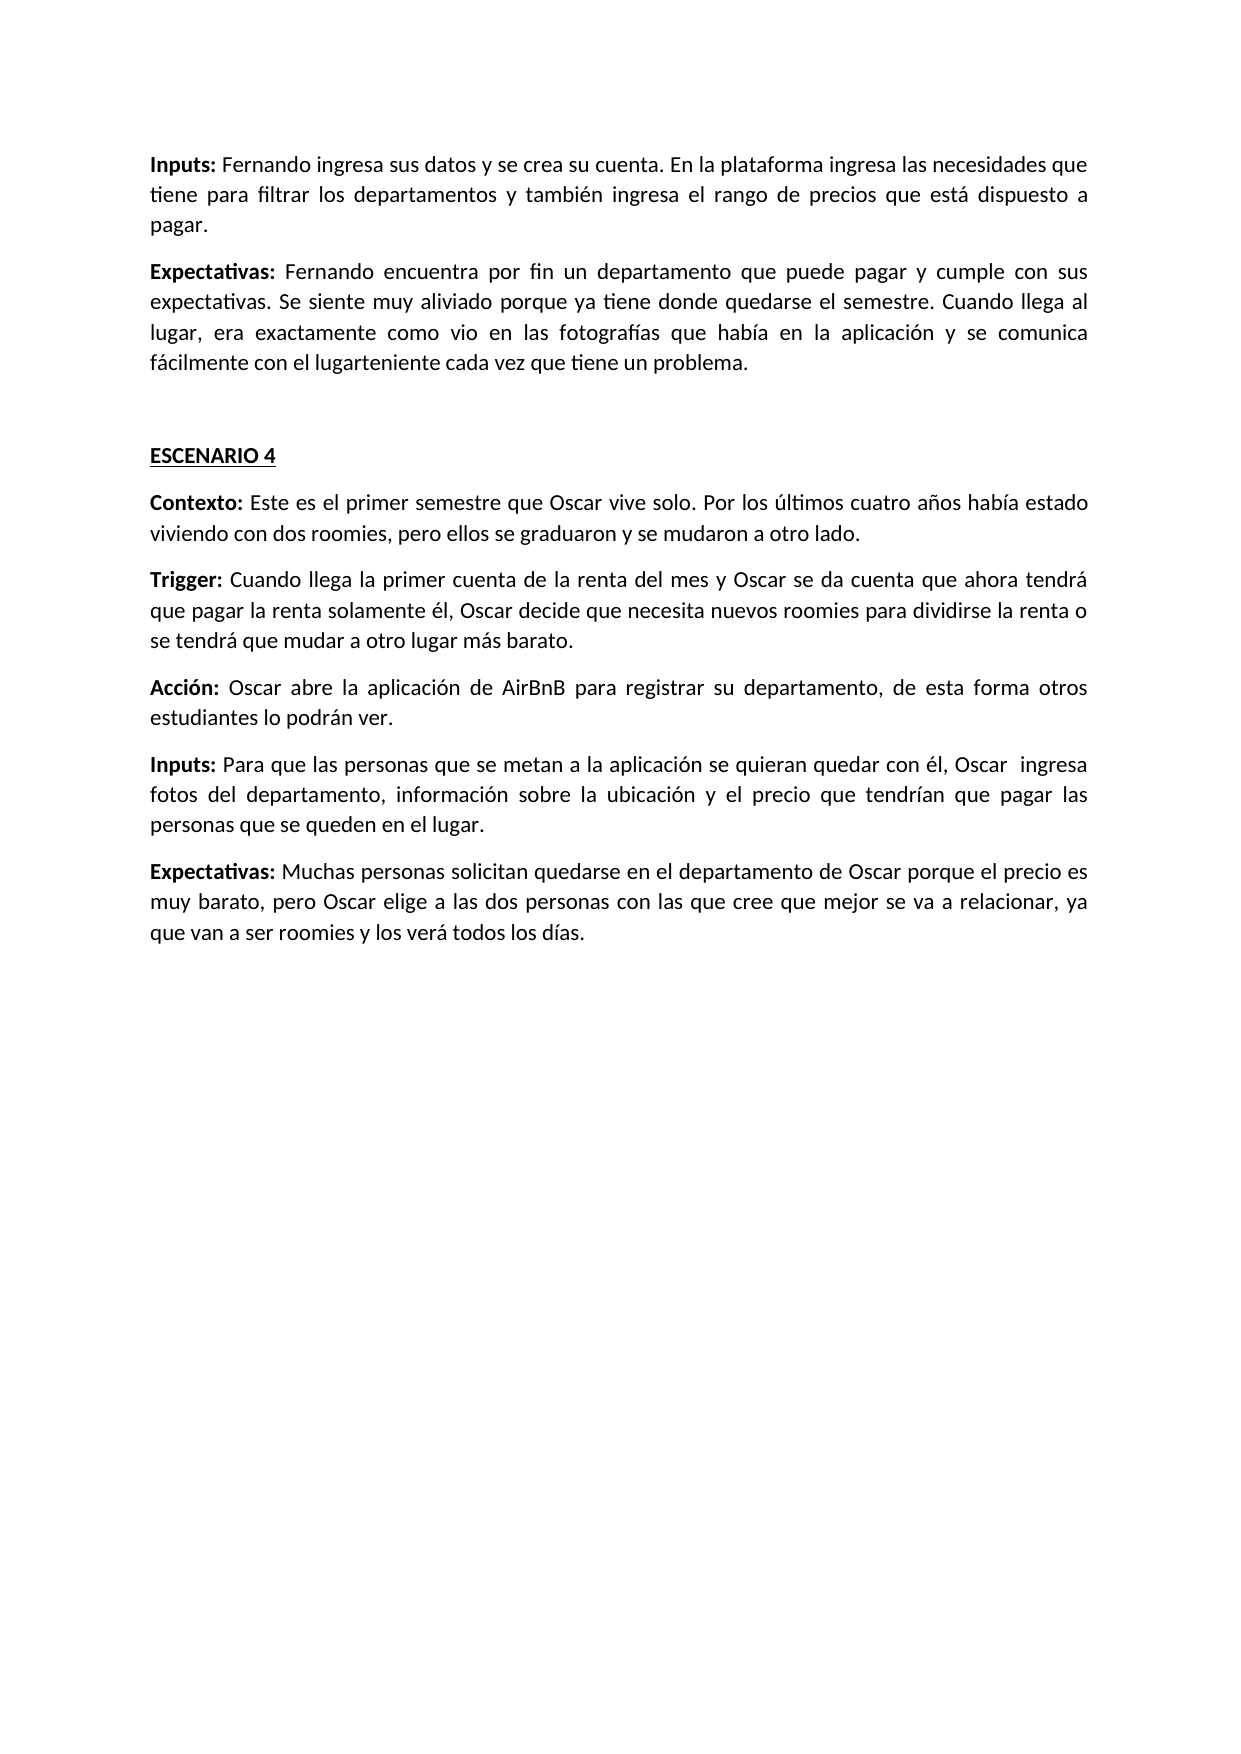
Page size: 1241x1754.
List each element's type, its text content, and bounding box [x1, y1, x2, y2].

text Inputs: Fernando ingresa sus datos y se crea su cuenta. En la plataforma ingresa las necesidades que tiene para filtrar los departamentos y también ingresa el rango de precios que está dispuesto a pagar. [150, 150, 1090, 238]
text Contexto: Este es el primer semestre que Oscar vive solo. Por los últimos cuatro años había estado viviendo con dos roomies, pero ellos se graduaron y se mudaron a otro lado. [150, 488, 1090, 547]
text Expectativas: Fernando encuentra por fin un departamento que puede pagar y cumple con sus expectativas. Se siente muy aliviado porque ya tiene donde quedarse el semestre. Cuando llega al lugar, era exactamente como vio en las fotografías que había en la aplicación y se comunica fácilmente con el lugarteniente cada vez que tiene un problema. [150, 257, 1090, 376]
text Trigger: Cuando llega la primer cuenta de la renta del mes y Oscar se da cuenta que ahora tendrá que pagar la renta solamente él, Oscar decide que necesita nuevos roomies para dividirse la renta o se tendrá que mudar a otro lugar más barato. [150, 566, 1090, 654]
text ESCENARIO 4 [150, 442, 1090, 470]
text Inputs: Para que las personas que se metan a la aplicación se quieran quedar con él, Oscar ingresa fotos del departamento, información sobre la ubicación y el precio que tendrían que pagar las personas que se queden en el lugar. [150, 750, 1090, 838]
text Expectativas: Muchas personas solicitan quedarse en el departamento de Oscar porque el precio es muy barato, pero Oscar elige a las dos personas con las que cree que mejor se va a relacionar, ya que van a ser roomies y los verá todos los días. [150, 857, 1090, 946]
text Acción: Oscar abre la aplicación de AirBnB para registrar su departamento, de esta forma otros estudiantes lo podrán ver. [150, 673, 1090, 731]
